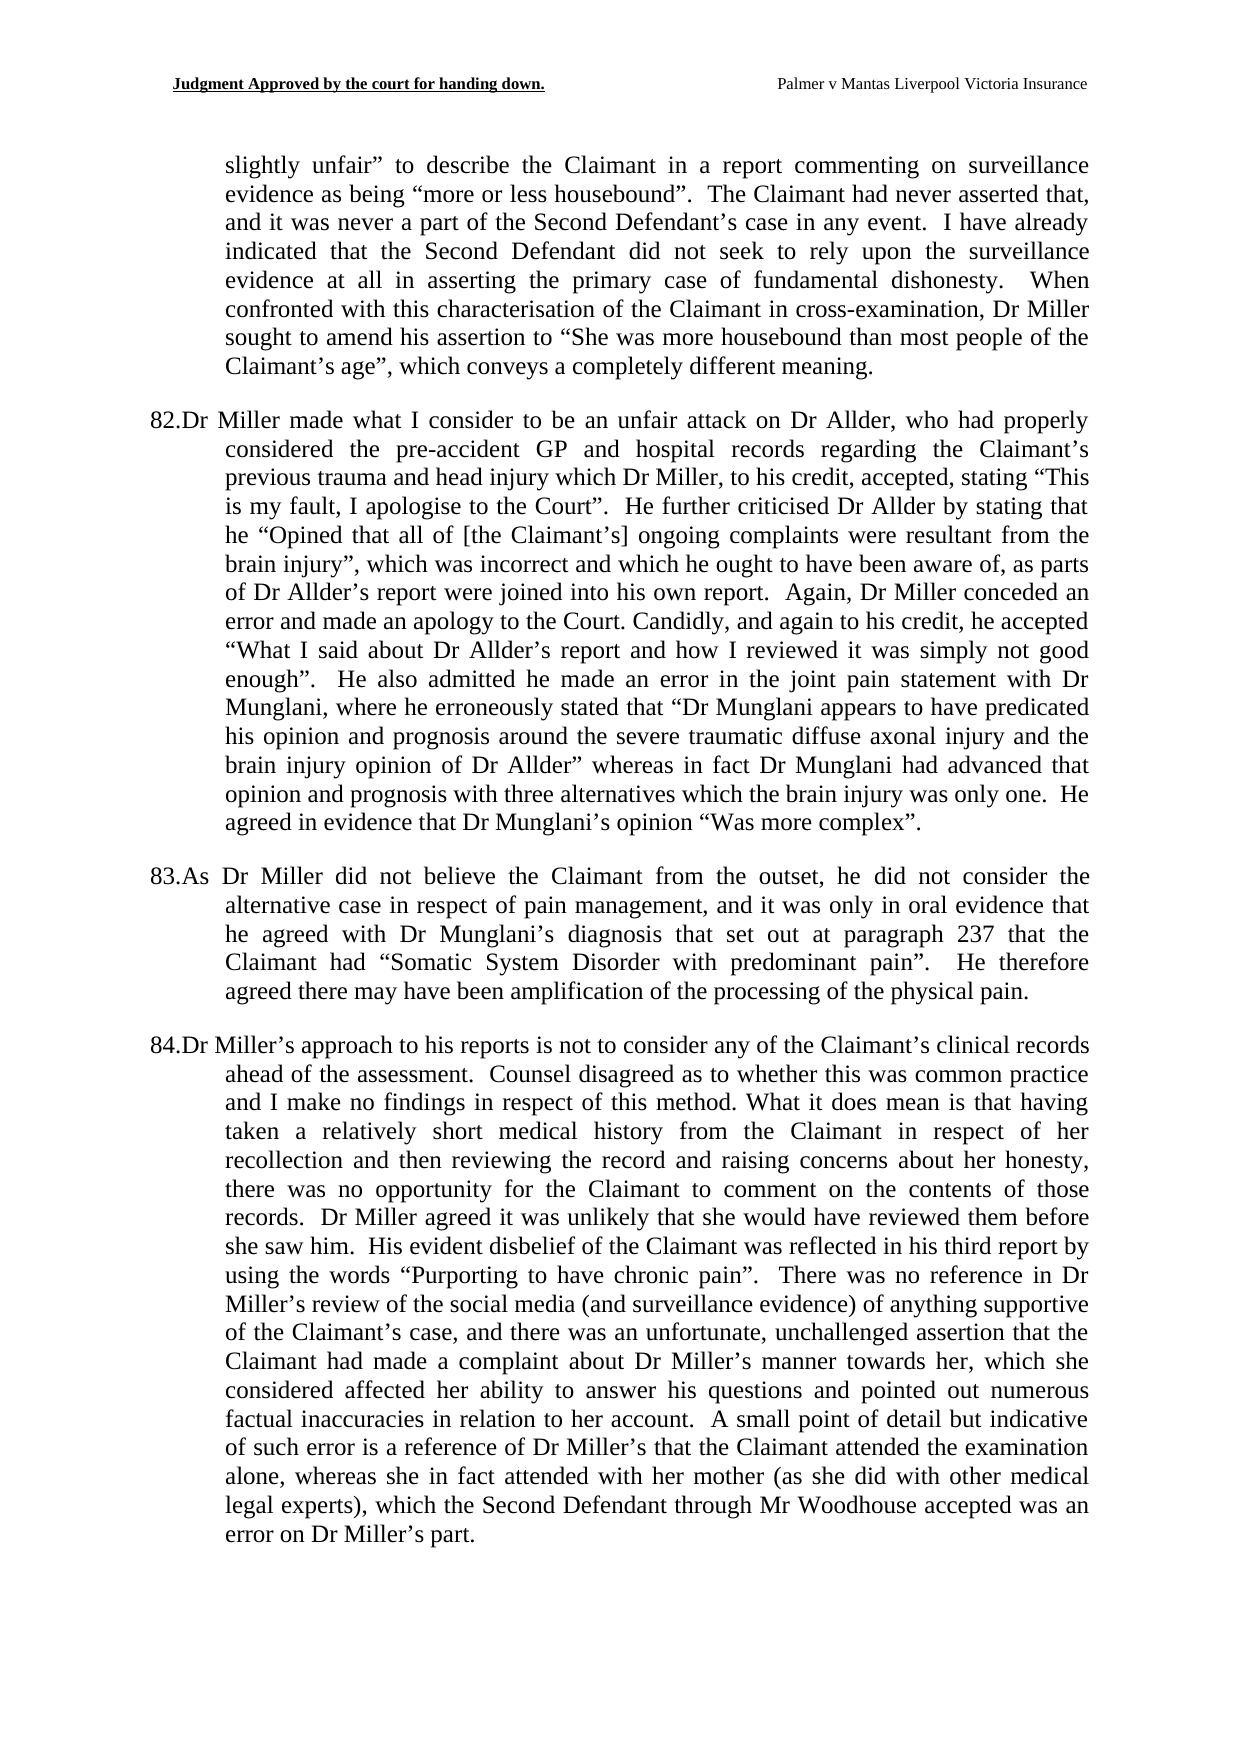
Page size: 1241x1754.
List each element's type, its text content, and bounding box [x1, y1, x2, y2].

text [150, 150, 1090, 380]
text Dr Miller made what I consider to be an unfair attack on Dr Allder, who had properly considered the pre-accident GP and hospital records regarding the Claimant’s previous trauma and head injury which Dr Miller, to his credit, accepted, stating “This is my fault, I apologise to the Court”. He further criticised Dr Allder by stating that he “Opined that all of [the Claimant’s] ongoing complaints were resultant from the brain injury”, which was incorrect and which he ought to have been aware of, as parts of Dr Allder’s report were joined into his own report. Again, Dr Miller conceded an error and made an apology to the Court. Candidly, and again to his credit, he accepted “What I said about Dr Allder’s report and how I reviewed it was simply not good enough”. He also admitted he made an error in the joint pain statement with Dr Munglani, where he erroneously stated that “Dr Munglani appears to have predicated his opinion and prognosis around the severe traumatic diffuse axonal injury and the brain injury opinion of Dr Allder” whereas in fact Dr Munglani had advanced that opinion and prognosis with three alternatives which the brain injury was only one. He agreed in evidence that Dr Munglani’s opinion “Was more complex”. [150, 405, 1090, 836]
text Dr Miller’s approach to his reports is not to consider any of the Claimant’s clinical records ahead of the assessment. Counsel disagreed as to whether this was common practice and I make no findings in respect of this method. What it does mean is that having taken a relatively short medical history from the Claimant in respect of her recollection and then reviewing the record and raising concerns about her honesty, there was no opportunity for the Claimant to comment on the contents of those records. Dr Miller agreed it was unlikely that she would have reviewed them before she saw him. His evident disbelief of the Claimant was reflected in his third report by using the words “Purporting to have chronic pain”. There was no reference in Dr Miller’s review of the social media (and surveillance evidence) of anything supportive of the Claimant’s case, and there was an unfortunate, unchallenged assertion that the Claimant had made a complaint about Dr Miller’s manner towards her, which she considered affected her ability to answer his questions and pointed out numerous factual inaccuracies in relation to her account. A small point of detail but indicative of such error is a reference of Dr Miller’s that the Claimant attended the examination alone, whereas she in fact attended with her mother (as she did with other medical legal experts), which the Second Defendant through Mr Woodhouse accepted was an error on Dr Miller’s part. [150, 1030, 1090, 1547]
text As Dr Miller did not believe the Claimant from the outset, he did not consider the alternative case in respect of pain management, and it was only in oral evidence that he agreed with Dr Munglani’s diagnosis that set out at paragraph 237 that the Claimant had “Somatic System Disorder with predominant pain”. He therefore agreed there may have been amplification of the processing of the physical pain. [150, 861, 1090, 1005]
